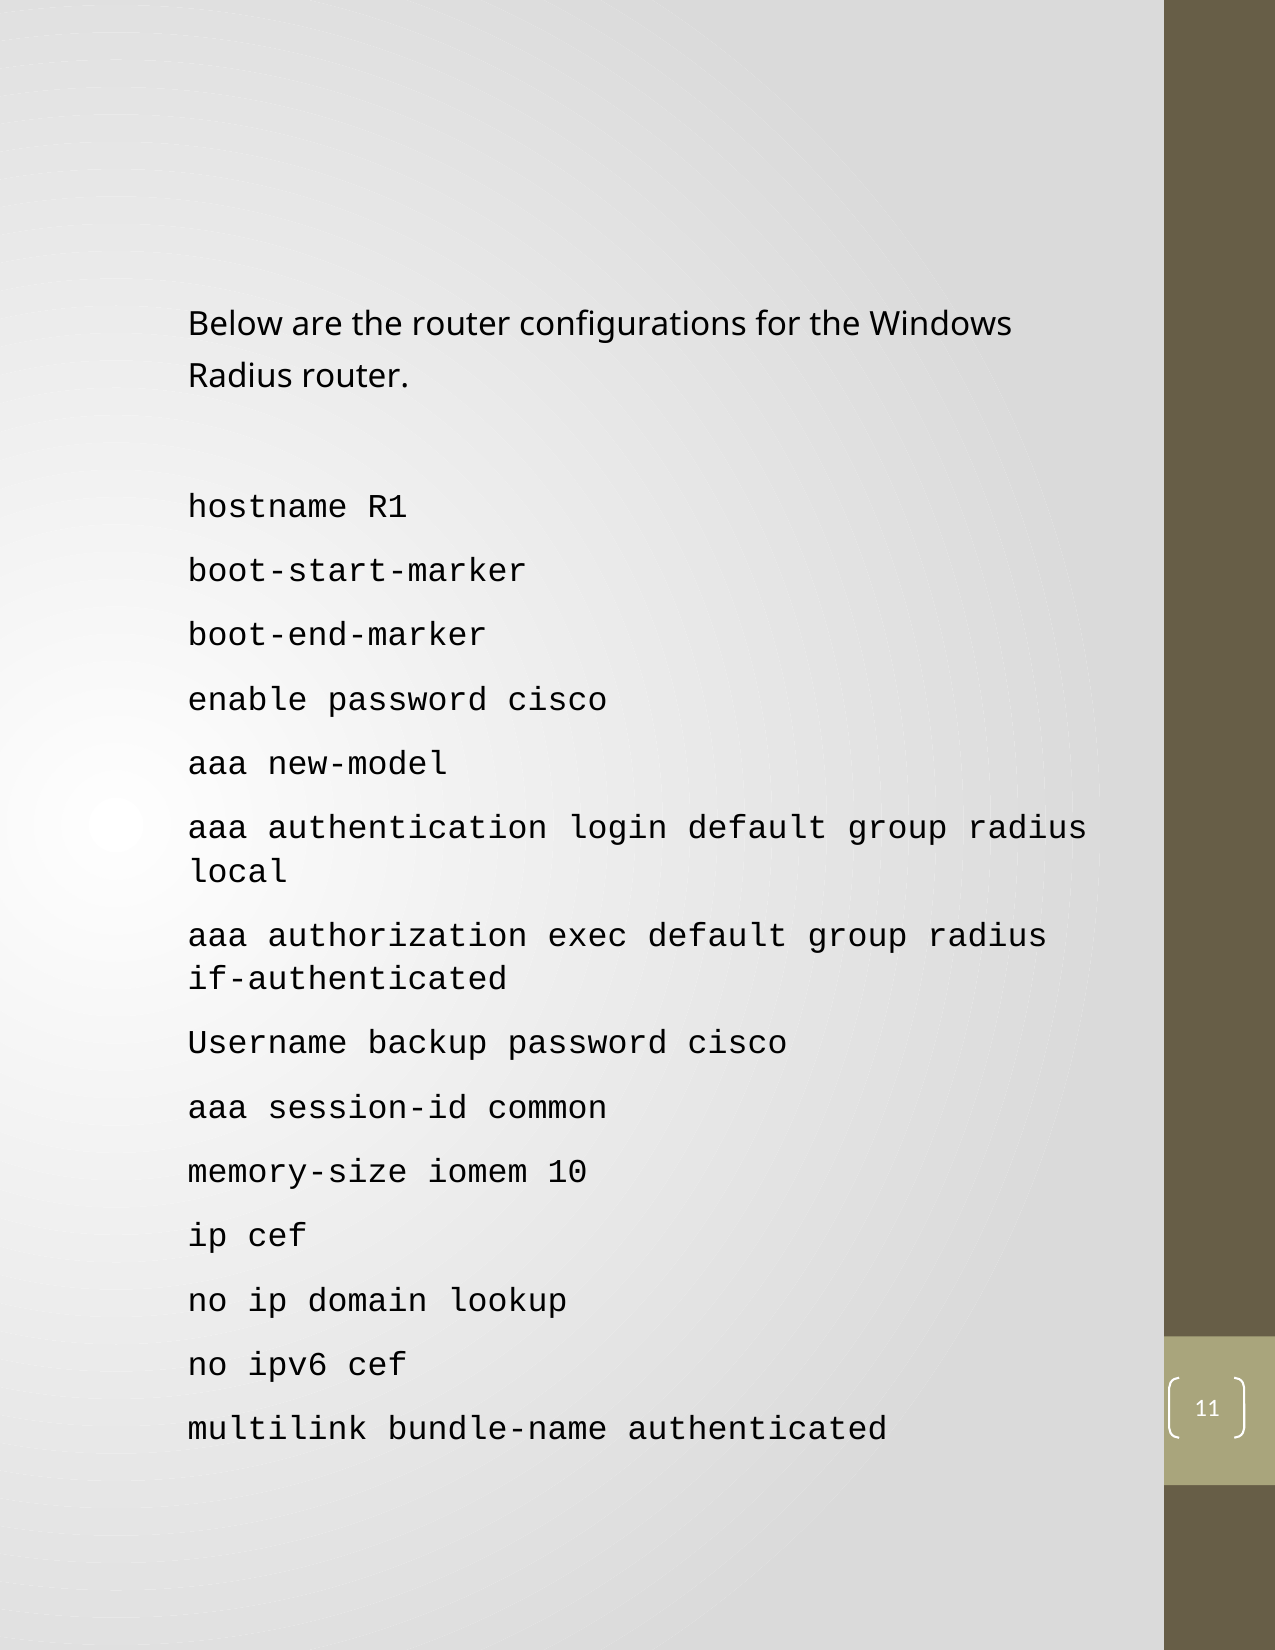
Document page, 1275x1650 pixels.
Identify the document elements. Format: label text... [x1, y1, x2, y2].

text ip cef [187, 1219, 1125, 1257]
text Below are the router configurations for the Windows Radius router. [187, 300, 1125, 398]
text enable password cisco [187, 682, 1125, 720]
text aaa session-id common [187, 1091, 1125, 1128]
text multilink bundle-name authenticated [187, 1412, 1125, 1450]
text Username backup password cisco [187, 1026, 1125, 1064]
text aaa authentication login default group radius local [187, 811, 1125, 892]
text hostname R1 [187, 489, 1125, 527]
text no ipv6 cef [187, 1348, 1125, 1385]
text memory-size iomem 10 [187, 1155, 1125, 1193]
text aaa authorization exec default group radius if-authenticated [187, 918, 1125, 1000]
text no ip domain lookup [187, 1283, 1125, 1321]
text boot-end-marker [187, 618, 1125, 656]
text boot-start-marker [187, 554, 1125, 592]
text aaa new-model [187, 747, 1125, 784]
